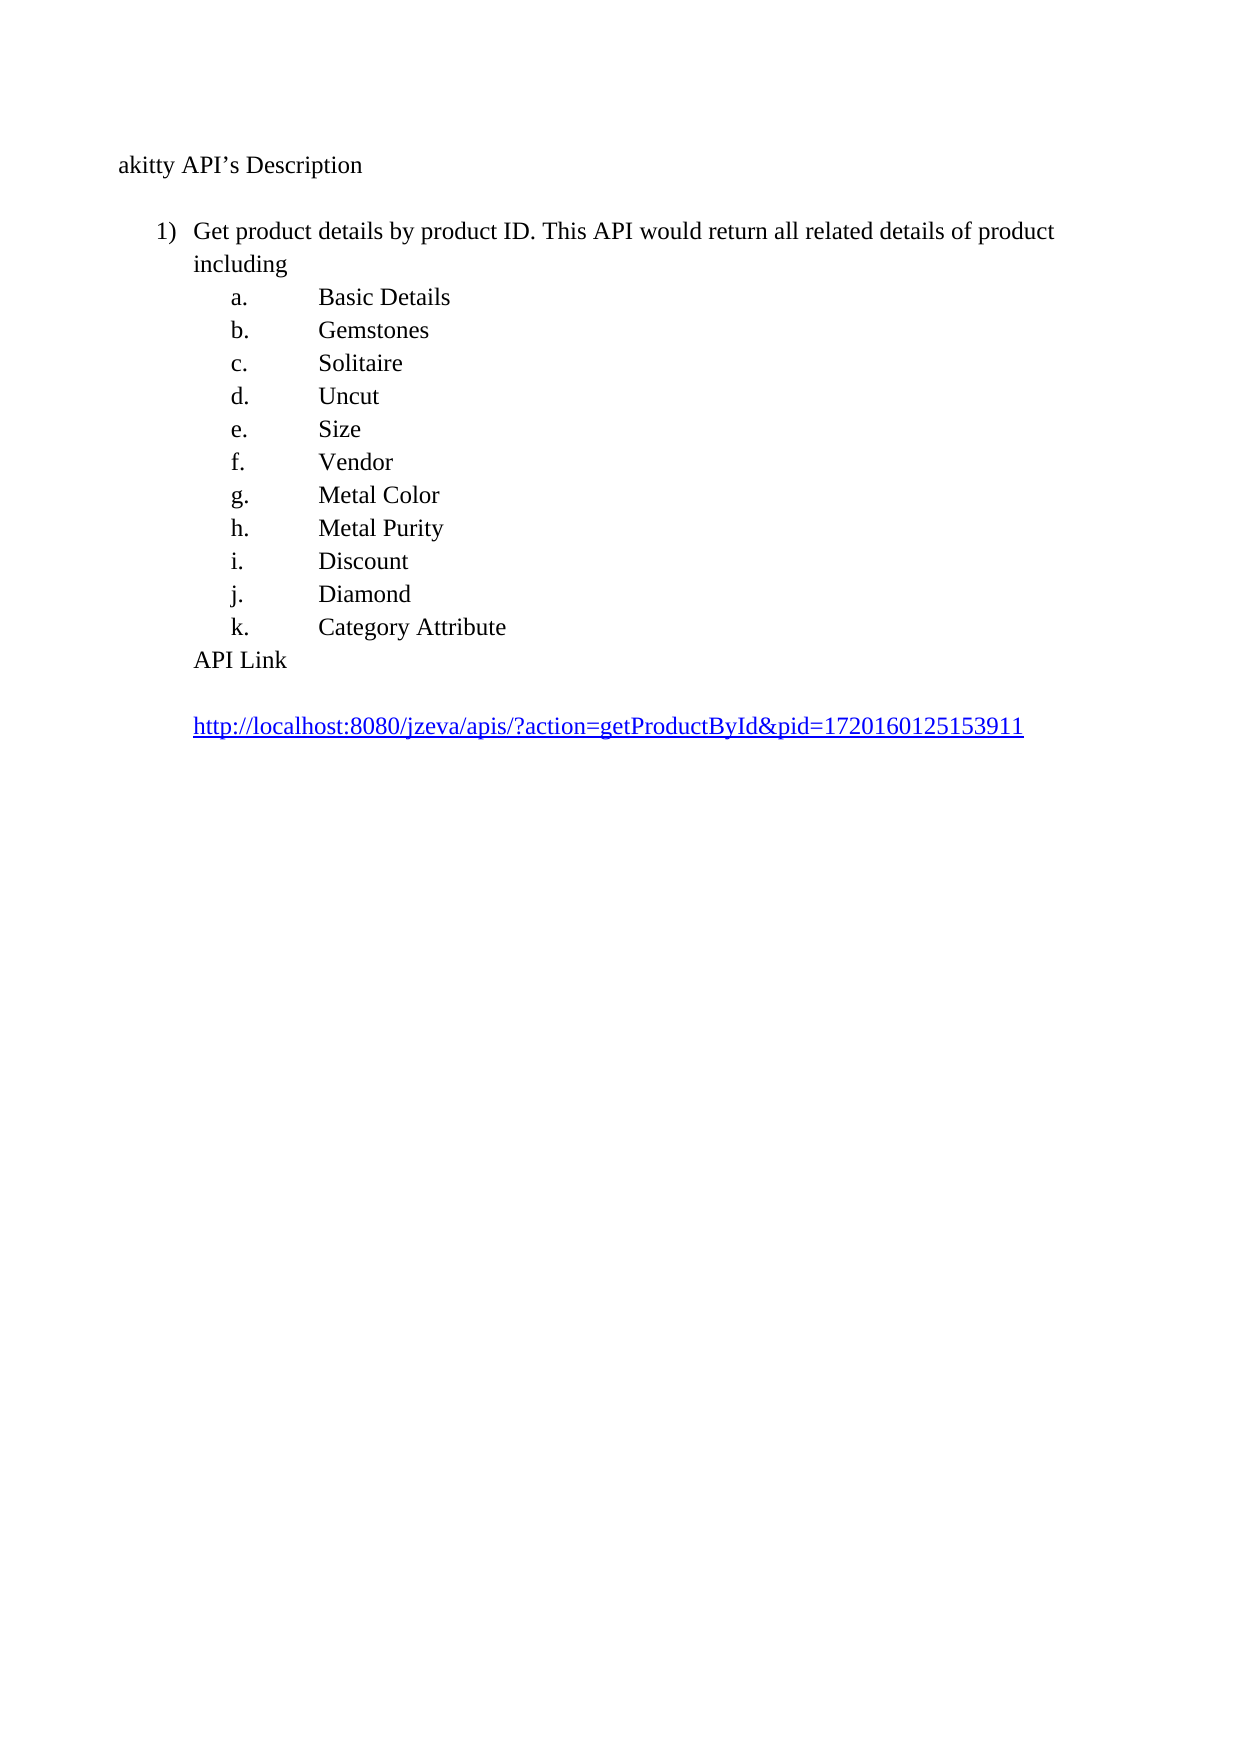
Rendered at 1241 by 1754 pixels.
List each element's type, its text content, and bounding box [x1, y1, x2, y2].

list Metal Purity [231, 513, 1122, 542]
list Vendor [231, 447, 1122, 476]
list Solitaire [231, 348, 1122, 377]
list Diamond [231, 579, 1122, 608]
list API Link [193, 645, 1122, 674]
list Discount [231, 546, 1122, 575]
list Category Attribute [231, 612, 1122, 641]
list Metal Color [231, 480, 1122, 509]
list Gemstones [231, 315, 1122, 344]
text akitty API’s Description [118, 150, 1122, 179]
list Basic Details [231, 282, 1122, 311]
list Uncut [231, 381, 1122, 410]
list Size [231, 414, 1122, 443]
list Get product details by product ID. This API would return all related details of product including [156, 216, 1122, 278]
list http://localhost:8080/jzeva/apis/?action=getProductById&pid=1720160125153911 [193, 711, 1122, 740]
